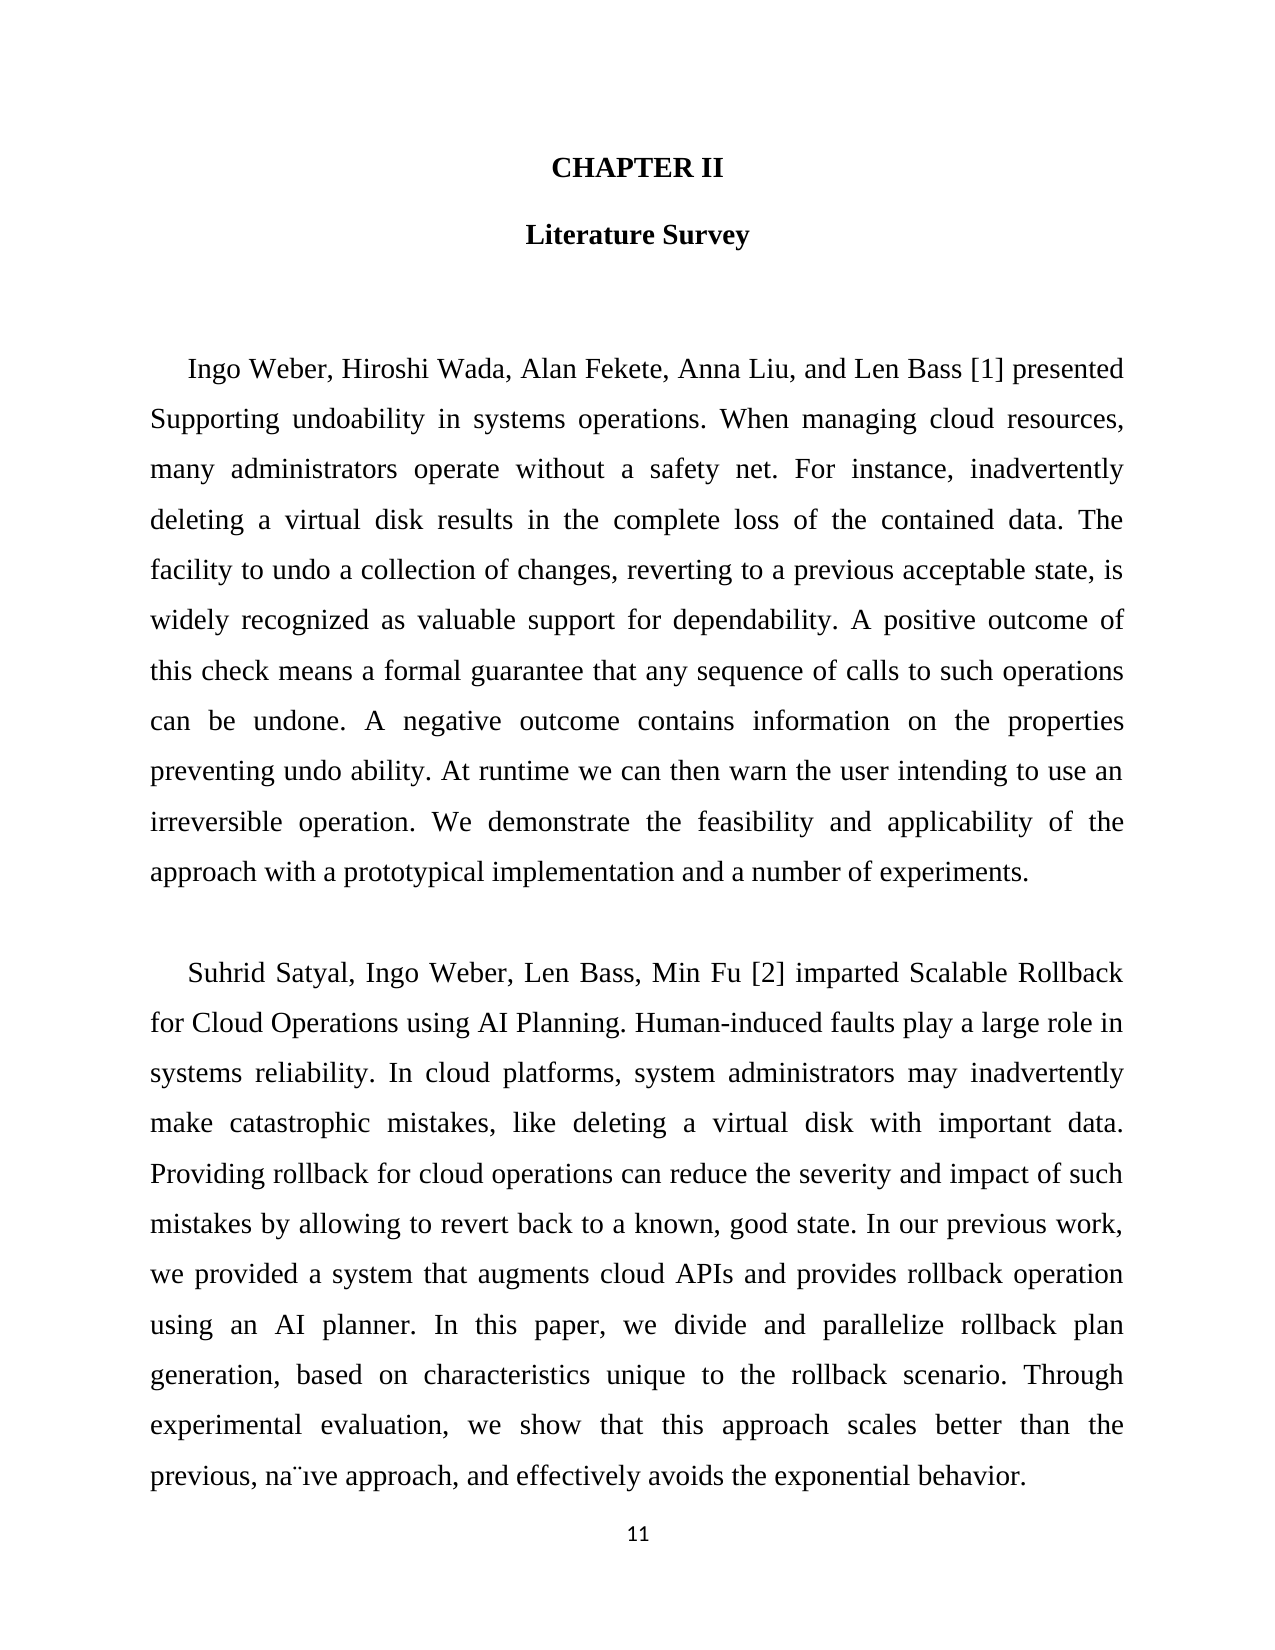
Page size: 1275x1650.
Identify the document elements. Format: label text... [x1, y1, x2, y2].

text CHAPTER II [150, 150, 1125, 183]
text Ingo Weber, Hiroshi Wada, Alan Fekete, Anna Liu, and Len Bass [1] presented Supporting undoability in systems operations. When managing cloud resources, many administrators operate without a safety net. For instance, inadvertently deleting a virtual disk results in the complete loss of the contained data. The facility to undo a collection of changes, reverting to a previous acceptable state, is widely recognized as valuable support for dependability. A positive outcome of this check means a formal guarantee that any sequence of calls to such operations can be undone. A negative outcome contains information on the properties preventing undo ability. At runtime we can then warn the user intending to use an irreversible operation. We demonstrate the feasibility and applicability of the approach with a prototypical implementation and a number of experiments. [150, 351, 1125, 888]
text Suhrid Satyal, Ingo Weber, Len Bass, Min Fu [2] imparted Scalable Rollback for Cloud Operations using AI Planning. Human-induced faults play a large role in systems reliability. In cloud platforms, system administrators may inadvertently make catastrophic mistakes, like deleting a virtual disk with important data. Providing rollback for cloud operations can reduce the severity and impact of such mistakes by allowing to revert back to a known, good state. In our previous work, we provided a system that augments cloud APIs and provides rollback operation using an AI planner. In this paper, we divide and parallelize rollback plan generation, based on characteristics unique to the rollback scenario. Through experimental evaluation, we show that this approach scales better than the previous, na¨ıve approach, and effectively avoids the exponential behavior. [150, 955, 1125, 1491]
text Literature Survey [150, 217, 1125, 251]
